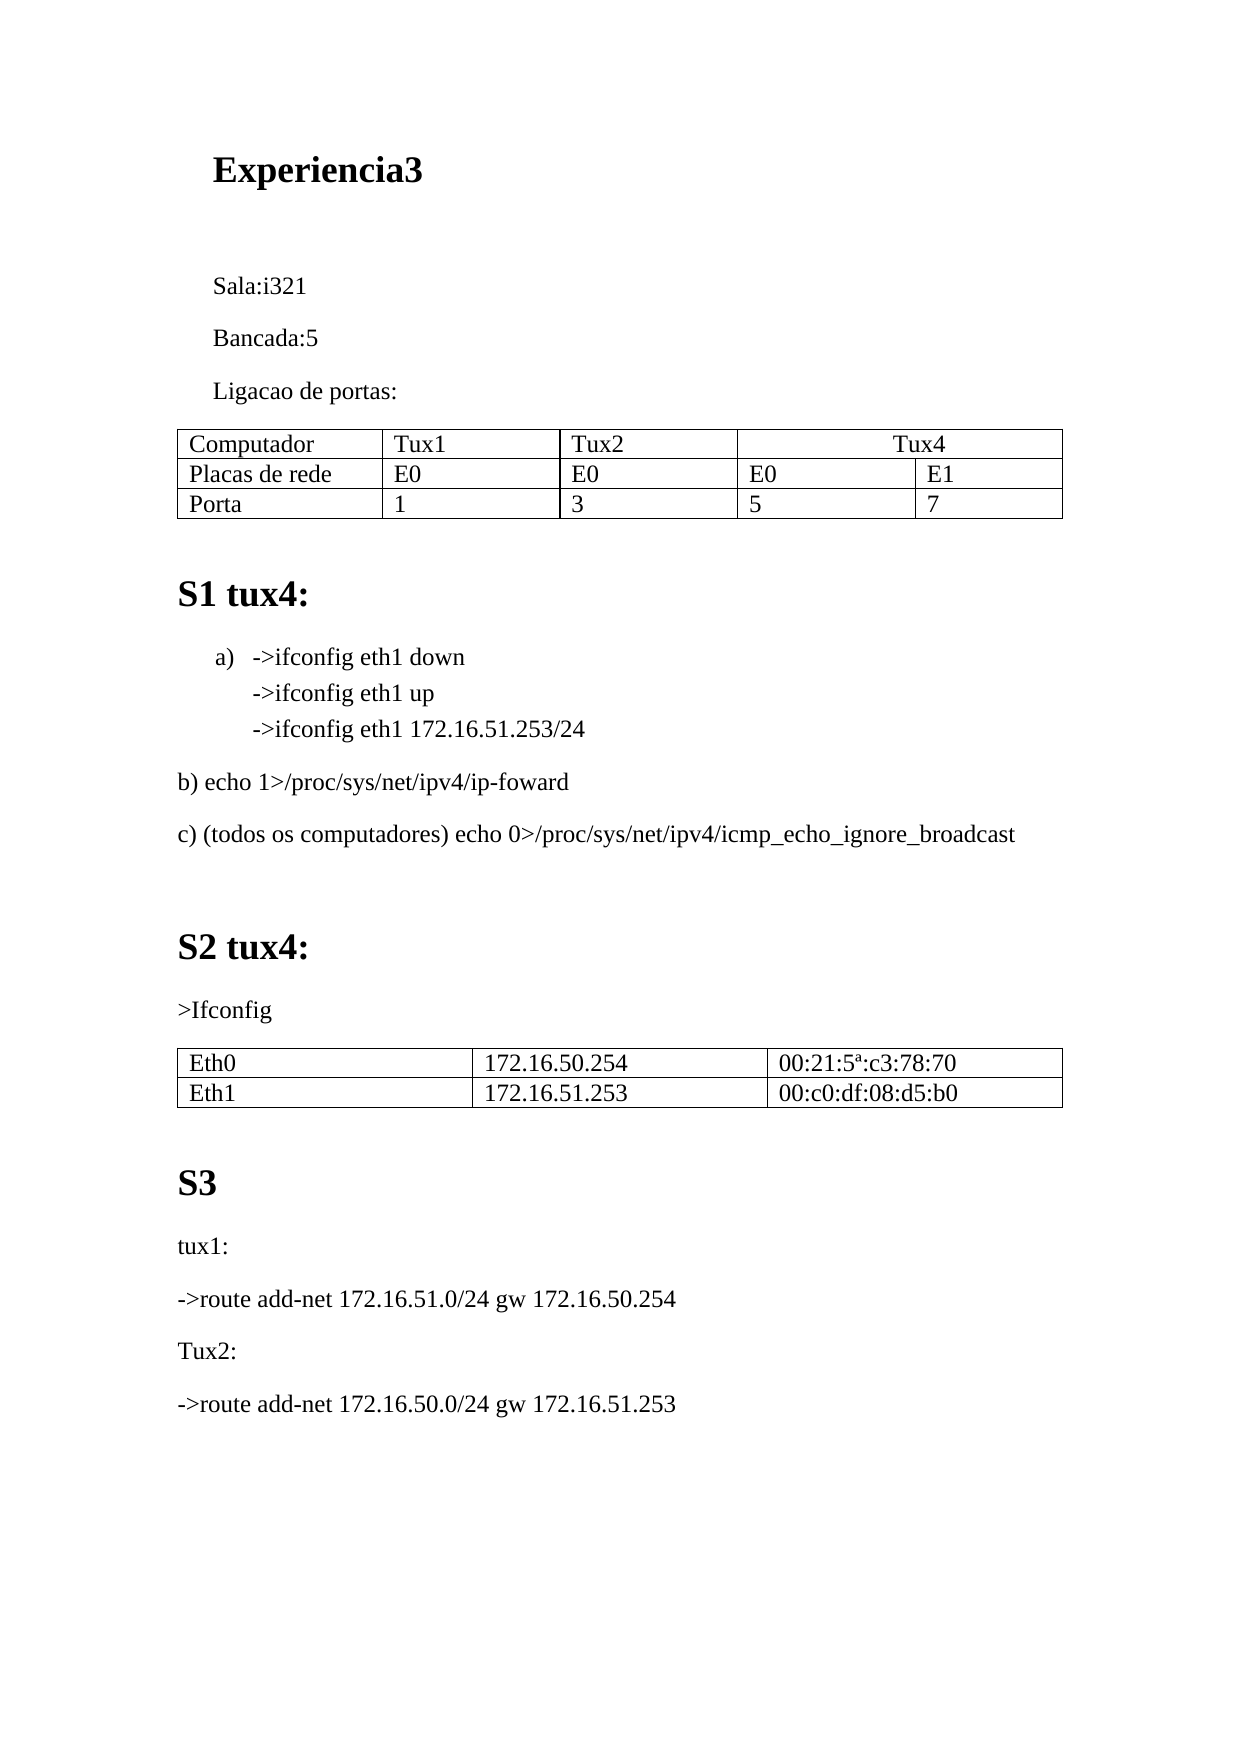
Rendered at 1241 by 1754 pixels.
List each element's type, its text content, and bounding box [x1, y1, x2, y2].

table_cell E0 [383, 459, 559, 488]
text c) (todos os computadores) echo 0>/proc/sys/net/ipv4/icmp_echo_ignore_broadcast [177, 819, 1033, 848]
table_cell 172.16.51.253 [473, 1078, 767, 1107]
table_header Tux2 [561, 430, 737, 458]
text Bancada:5 [177, 323, 1033, 352]
table_header Computador [178, 430, 382, 458]
text ->route add-net 172.16.50.0/24 gw 172.16.51.253 [177, 1389, 1033, 1418]
table_cell Porta [178, 489, 382, 518]
list ->ifconfig eth1 up [252, 678, 1033, 707]
text Experiencia3 [177, 148, 1033, 191]
table_header Tux1 [383, 430, 559, 458]
table_cell 5 [738, 489, 915, 518]
text S3 [177, 1161, 1033, 1204]
table_cell 3 [561, 489, 737, 518]
text S2 tux4: [177, 924, 1033, 967]
text Ligacao de portas: [177, 376, 1033, 405]
table_header Eth0 [178, 1049, 472, 1077]
table_cell 00:c0:df:08:d5:b0 [768, 1078, 1062, 1107]
table_cell Placas de rede [178, 459, 382, 488]
table_cell E0 [561, 459, 737, 488]
text ->route add-net 172.16.51.0/24 gw 172.16.50.254 [177, 1284, 1033, 1313]
table_cell 7 [916, 489, 1062, 518]
table_header 00:21:5ª:c3:78:70 [768, 1049, 1062, 1077]
table_cell E0 [738, 459, 915, 488]
table_cell Eth1 [178, 1078, 472, 1107]
table_cell 1 [383, 489, 559, 518]
table_header 172.16.50.254 [473, 1049, 767, 1077]
text Tux2: [177, 1336, 1033, 1365]
table_cell E1 [916, 459, 1062, 488]
text >Ifconfig [177, 995, 1033, 1024]
text b) echo 1>/proc/sys/net/ipv4/ip-foward [177, 767, 1033, 795]
list ->ifconfig eth1 172.16.51.253/24 [252, 714, 1033, 743]
table_header Tux4 [738, 430, 1062, 458]
text Sala:i321 [177, 271, 1033, 299]
list ->ifconfig eth1 down [215, 642, 1033, 671]
text S1 tux4: [177, 572, 1033, 615]
text tux1: [177, 1231, 1033, 1260]
